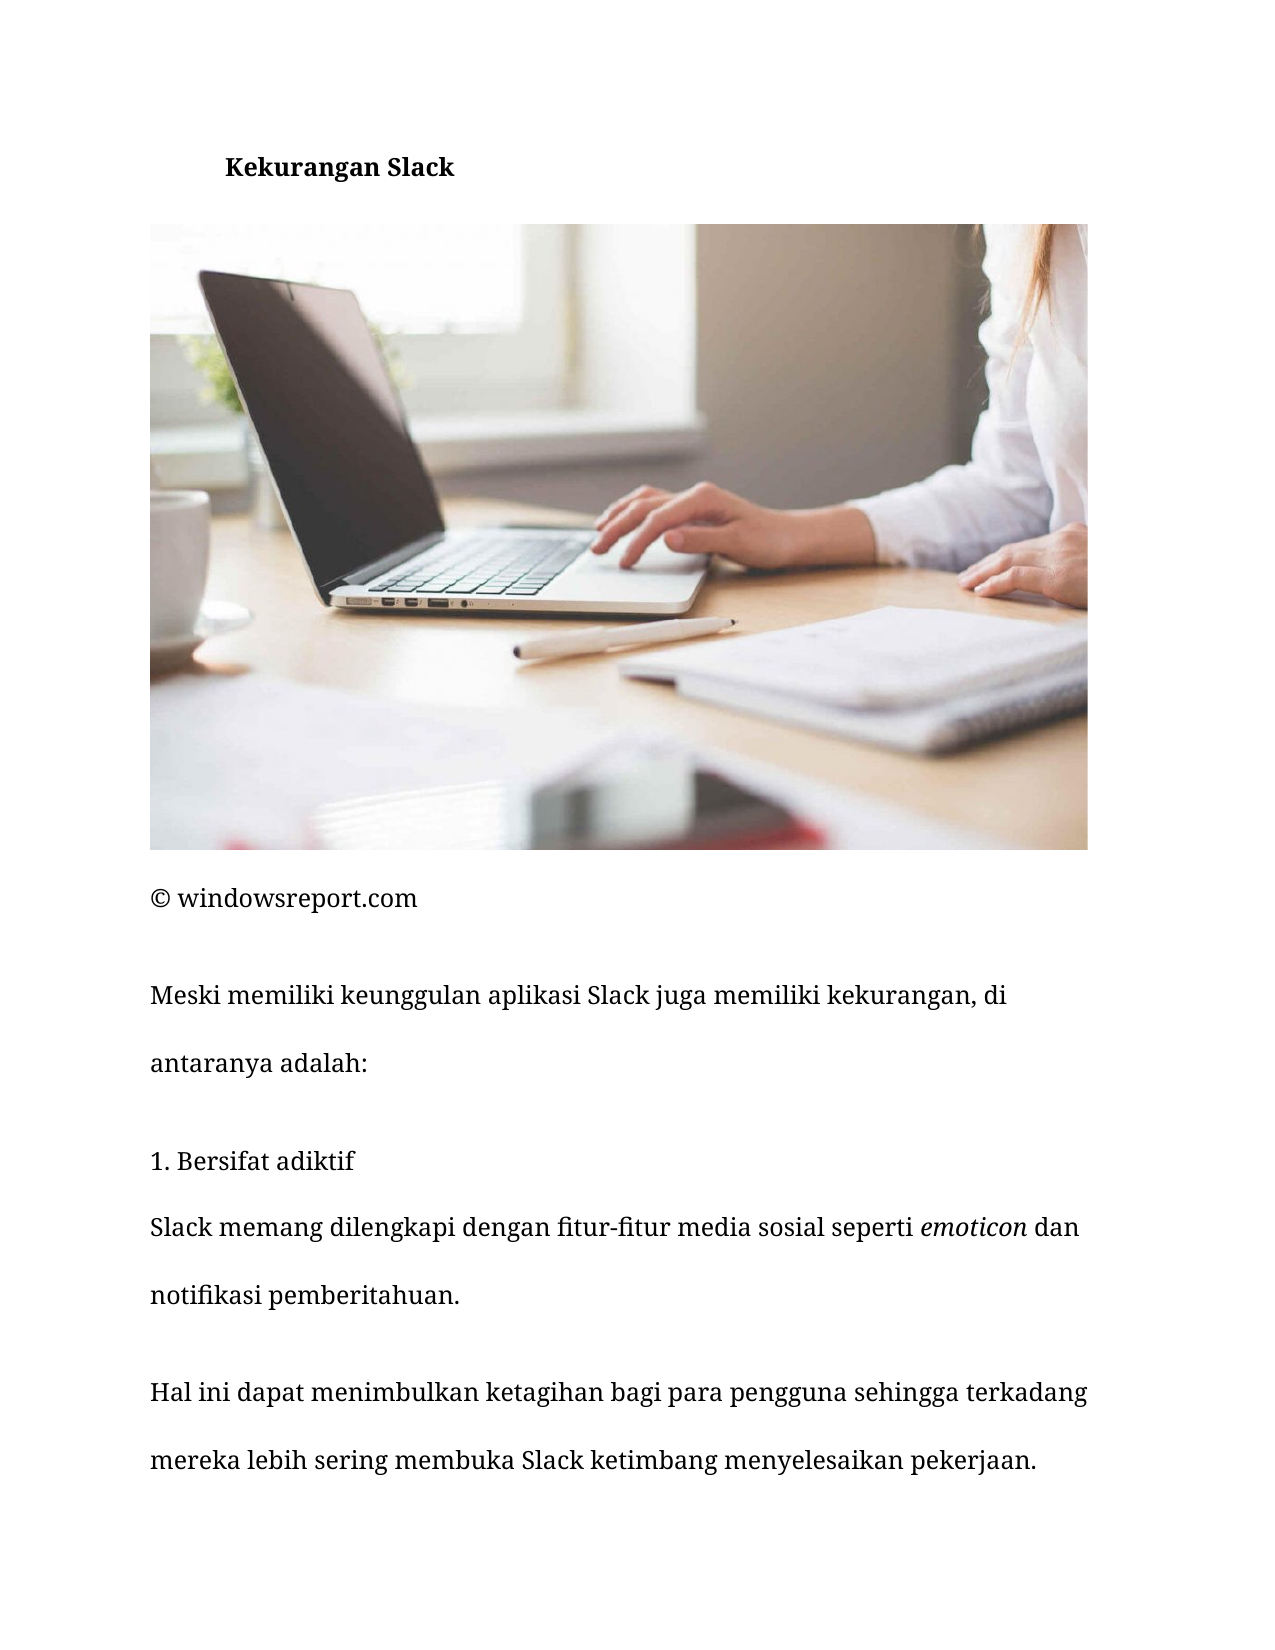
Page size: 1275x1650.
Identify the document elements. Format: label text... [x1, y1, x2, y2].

text Slack memang dilengkapi dengan fitur-fitur media sosial seperti emoticon dan notifikasi pemberitahuan. [150, 1209, 1125, 1311]
text © windowsreport.com [150, 881, 1125, 915]
subtitle 1. Bersifat adiktif [150, 1143, 1125, 1177]
text Hal ini dapat menimbulkan ketagihan bagi para pengguna sehingga terkadang mereka lebih sering membuka Slack ketimbang menyelesaikan pekerjaan. [150, 1375, 1125, 1477]
picture [150, 224, 1088, 850]
subtitle Kekurangan Slack [225, 150, 1125, 184]
text Meski memiliki keunggulan aplikasi Slack juga memiliki kekurangan, di antaranya adalah: [150, 978, 1125, 1080]
